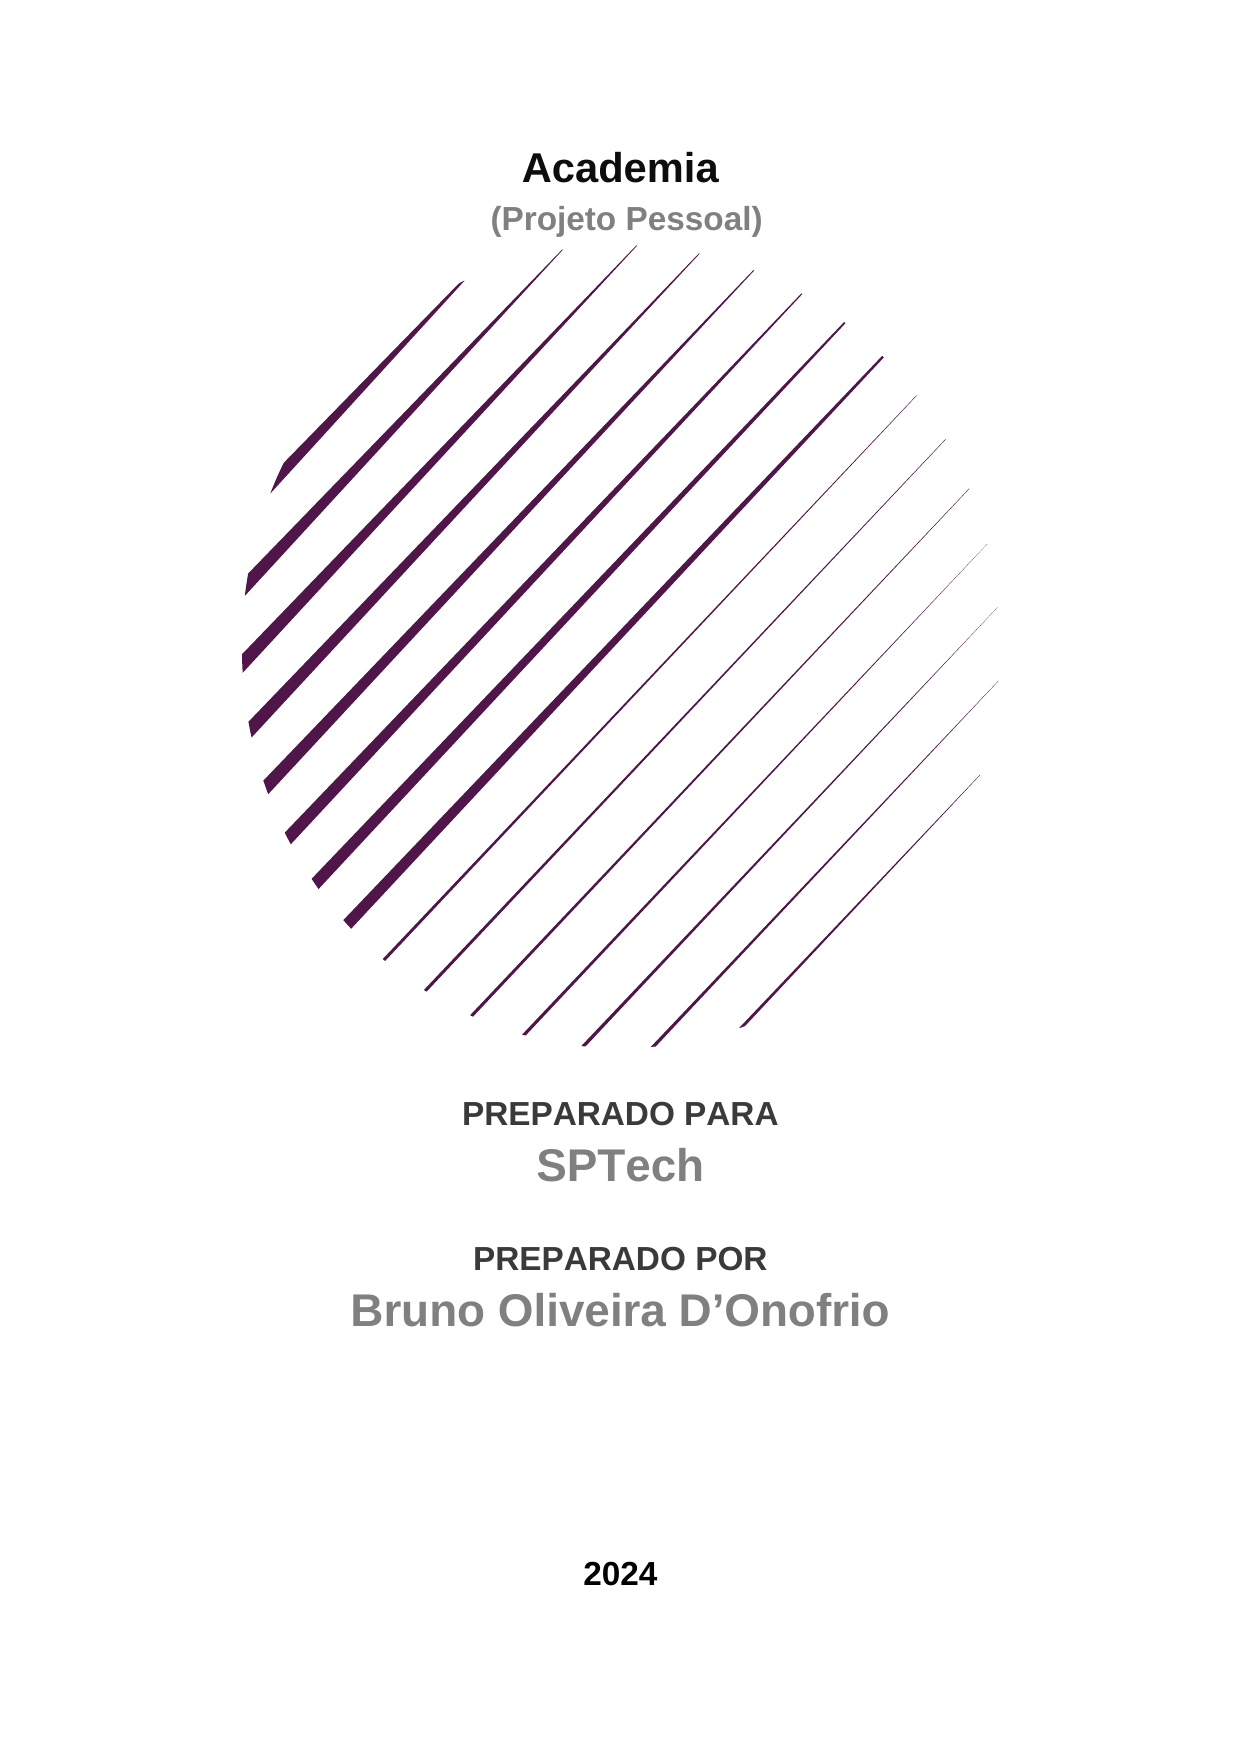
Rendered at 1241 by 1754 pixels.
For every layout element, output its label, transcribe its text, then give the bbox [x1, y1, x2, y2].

text Academia [75, 143, 1165, 191]
text PREPARADO POR [75, 1239, 1165, 1277]
text SPTech [75, 1138, 1165, 1191]
text Bruno Oliveira D’Onofrio [75, 1283, 1165, 1336]
text PREPARADO PARA [75, 1093, 1165, 1132]
text 2024 [75, 1554, 1165, 1593]
text (Projeto Pessoal) [75, 199, 1165, 237]
